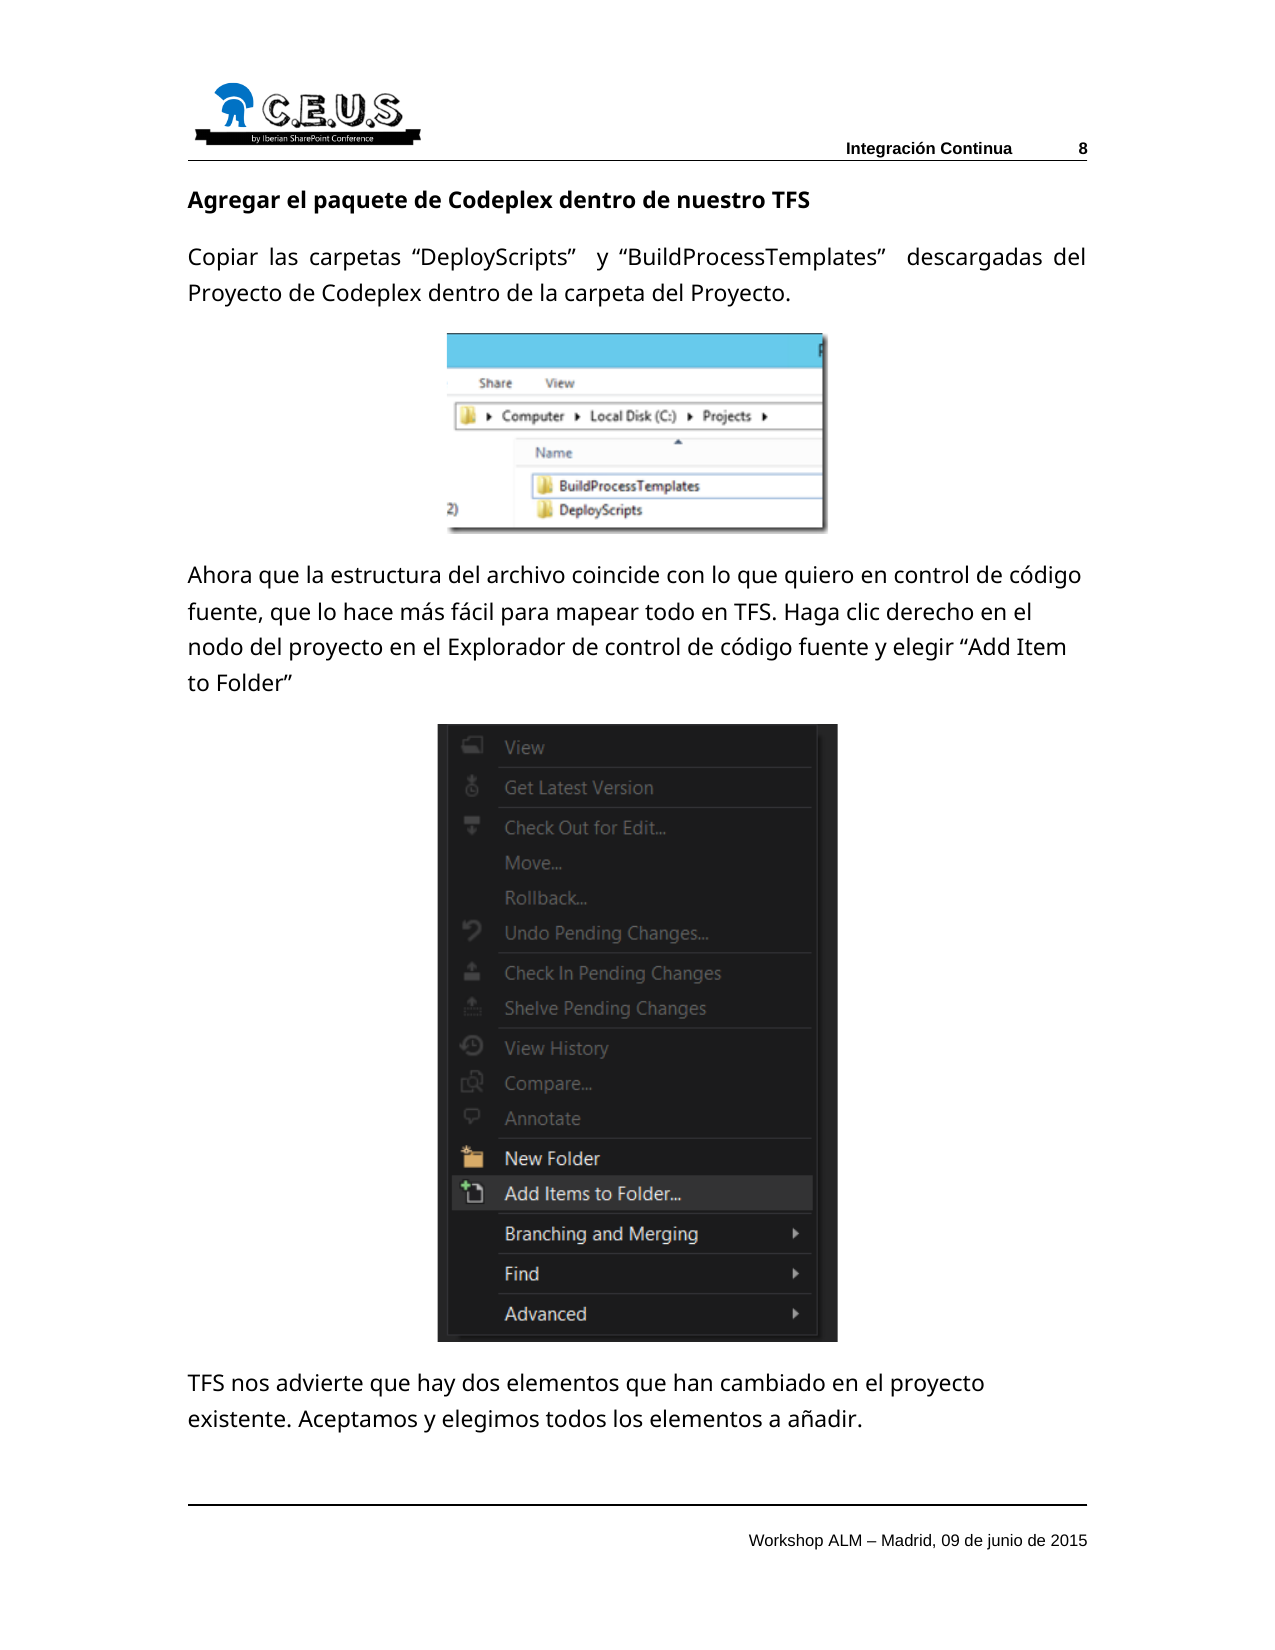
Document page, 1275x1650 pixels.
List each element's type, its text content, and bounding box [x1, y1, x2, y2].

text Ahora que la estructura del archivo coincide con lo que quiero en control de código fuente, que lo hace más fácil para mapear todo en TFS. Haga clic derecho en el nodo del proyecto en el Explorador de control de código fuente y elegir “Add Item to Folder” [187, 559, 1087, 698]
picture [437, 724, 838, 1342]
text TFS nos advierte que hay dos elementos que han cambiado en el proyecto existente. Aceptamos y elegimos todos los elementos a añadir. [187, 1367, 1087, 1434]
text Agregar el paquete de Codeplex dentro de nuestro TFS [187, 184, 1087, 216]
text Copiar las carpetas “DeployScripts” y “BuildProcessTemplates” descargadas del Proyecto de Codeplex dentro de la carpeta del Proyecto. [187, 241, 1087, 308]
picture [187, 75, 426, 155]
picture [446, 333, 829, 534]
